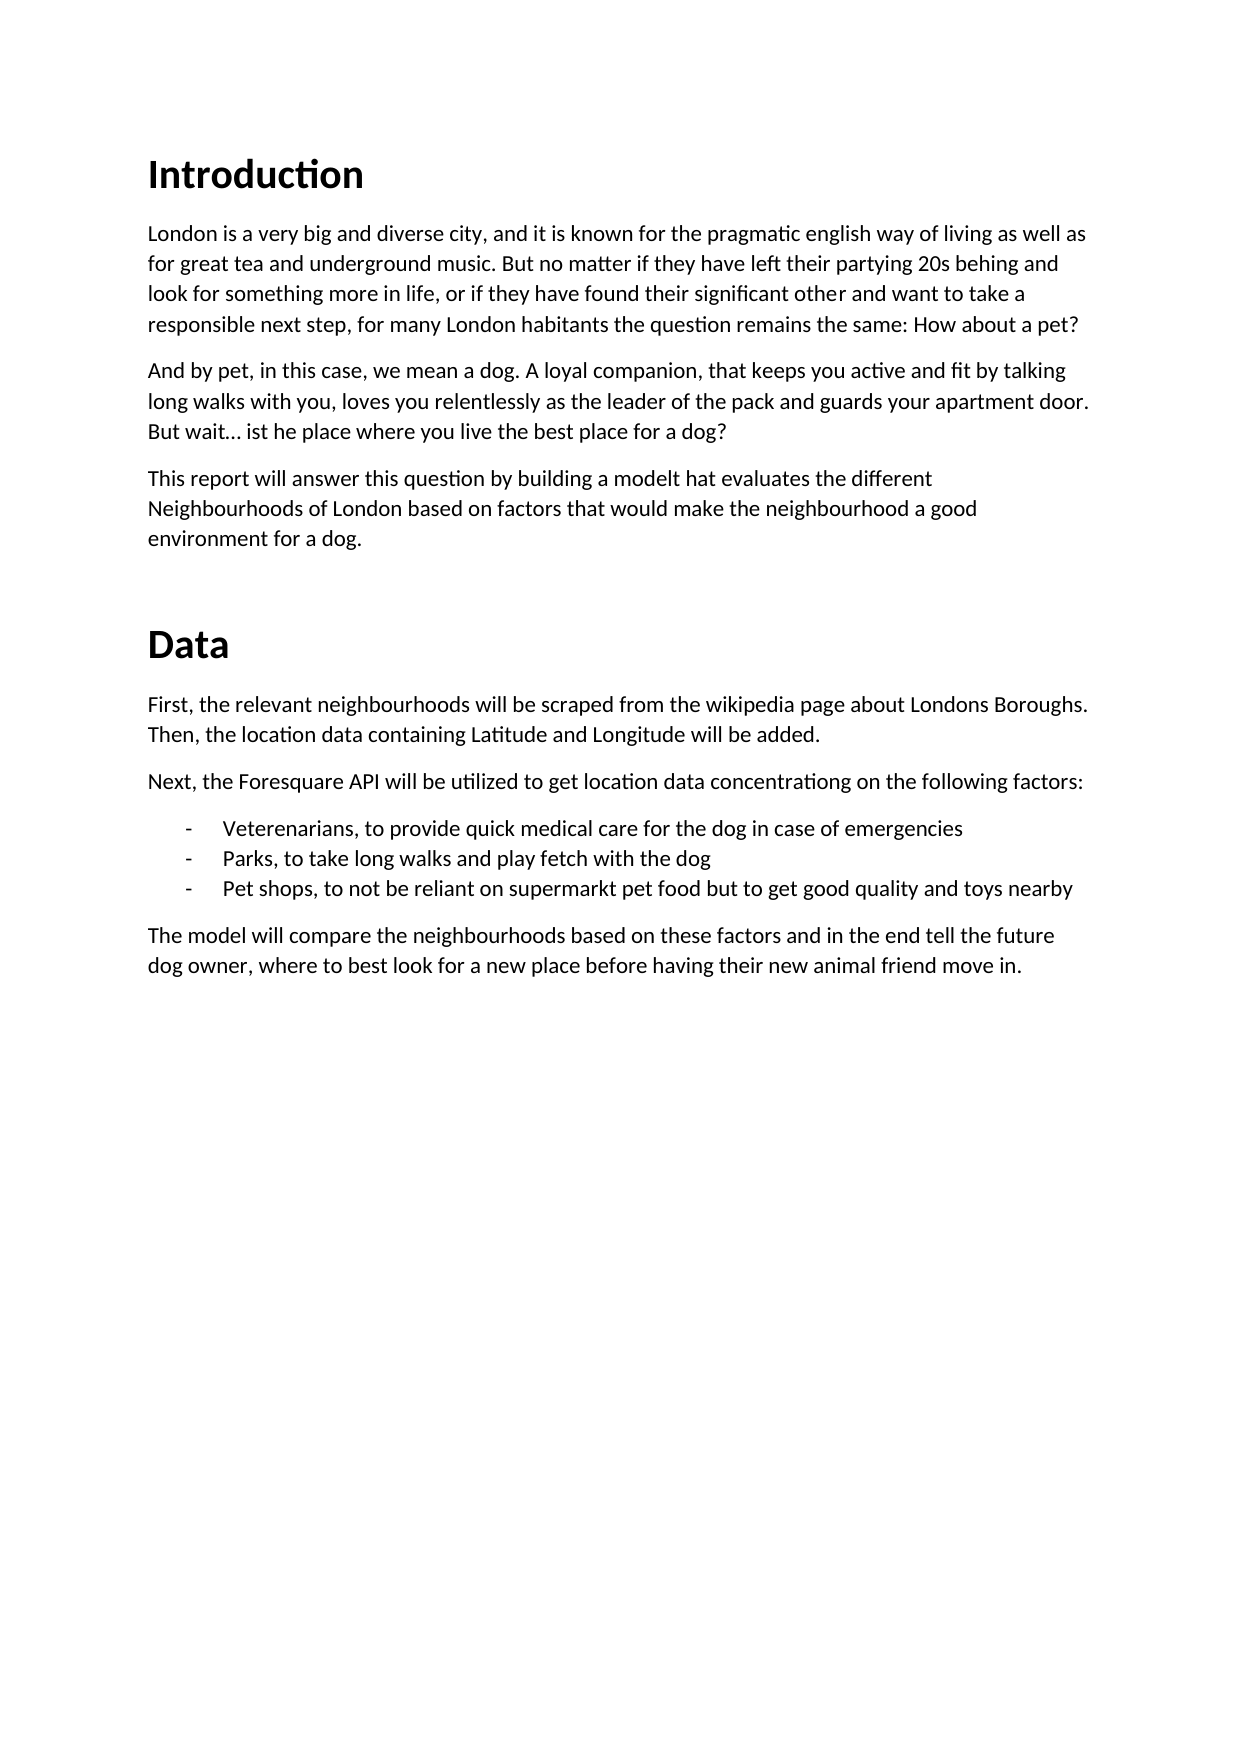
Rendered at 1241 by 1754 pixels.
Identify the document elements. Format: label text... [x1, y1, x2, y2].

text And by pet, in this case, we mean a dog. A loyal companion, that keeps you active and fit by talking long walks with you, loves you relentlessly as the leader of the pack and guards your apartment door. But wait… ist he place where you live the best place for a dog? [148, 357, 1093, 445]
text This report will answer this question by building a modelt hat evaluates the different Neighbourhoods of London based on factors that would make the neighbourhood a good environment for a dog. [148, 464, 1093, 552]
text Next, the Foresquare API will be utilized to get location data concentrationg on the following factors: [148, 767, 1093, 795]
list Parks, to take long walks and play fetch with the dog [185, 844, 1093, 872]
list Veterenarians, to provide quick medical care for the dog in case of emergencies [185, 814, 1093, 842]
text The model will compare the neighbourhoods based on these factors and in the end tell the future dog owner, where to best look for a new place before having their new animal friend move in. [148, 921, 1093, 979]
text First, the relevant neighbourhoods will be scraped from the wikipedia page about Londons Boroughs. Then, the location data containing Latitude and Longitude will be added. [148, 690, 1093, 748]
text London is a very big and diverse city, and it is known for the pragmatic english way of living as well as for great tea and underground music. But no matter if they have left their partying 20s behing and look for something more in life, or if they have found their significant other and want to take a responsible next step, for many London habitants the question remains the same: How about a pet? [148, 219, 1093, 338]
list Pet shops, to not be reliant on supermarkt pet food but to get good quality and toys nearby [185, 874, 1093, 902]
text Introduction [148, 148, 1093, 198]
text Data [148, 618, 1093, 669]
